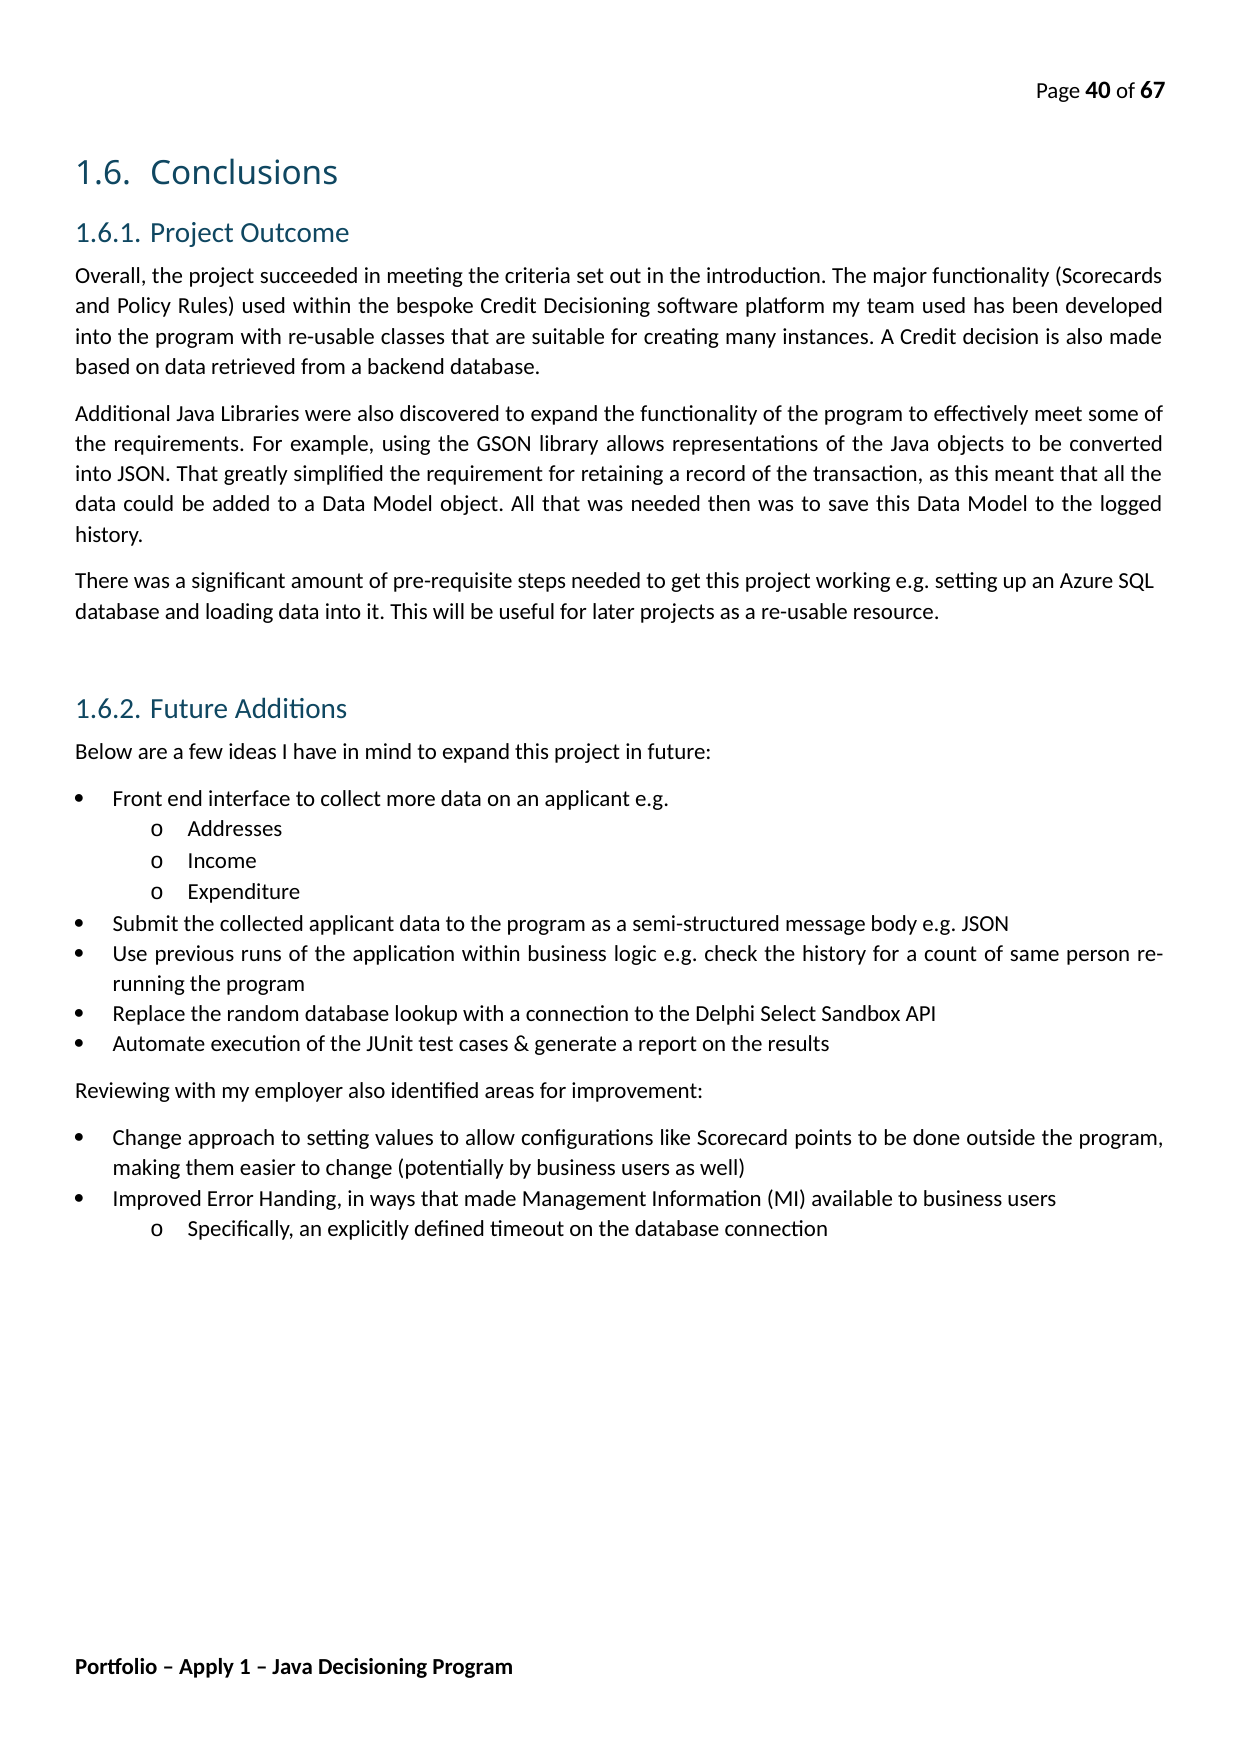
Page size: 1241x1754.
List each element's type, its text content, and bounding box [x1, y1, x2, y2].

list Front end interface to collect more data on an applicant e.g. [75, 784, 1165, 812]
text Overall, the project succeeded in meeting the criteria set out in the introduction. The major functionality (Scorecards and Policy Rules) used within the bespoke Credit Decisioning software platform my team used has been developed into the program with re-usable classes that are suitable for creating many instances. A Credit decision is also made based on data retrieved from a backend database. [75, 261, 1165, 380]
list Automate execution of the JUnit test cases & generate a report on the results [75, 1029, 1165, 1058]
text Additional Java Libraries were also discovered to expand the functionality of the program to effectively meet some of the requirements. For example, using the GSON library allows representations of the Java objects to be converted into JSON. That greatly simplified the requirement for retaining a record of the transaction, as this meant that all the data could be added to a Data Model object. All that was needed then was to save this Data Model to the logged history. [75, 399, 1165, 548]
list Addresses [150, 814, 1165, 843]
subtitle Project Outcome [75, 214, 1165, 250]
list Specifically, an explicitly defined timeout on the database connection [150, 1214, 1165, 1243]
list Replace the random database lookup with a connection to the Delphi Select Sandbox API [75, 999, 1165, 1027]
list Submit the collected applicant data to the program as a semi-structured message body e.g. JSON [75, 909, 1165, 937]
list Change approach to setting values to allow configurations like Scorecard points to be done outside the program, making them easier to change (potentially by business users as well) [75, 1123, 1165, 1182]
subtitle Conclusions [75, 149, 1165, 194]
text Below are a few ideas I have in mind to expand this project in future: [75, 737, 1165, 765]
subtitle Future Additions [75, 691, 1165, 726]
list Expenditure [150, 877, 1165, 906]
text Reviewing with my employer also identified areas for improvement: [75, 1076, 1165, 1104]
list Income [150, 846, 1165, 875]
list Use previous runs of the application within business logic e.g. check the history for a count of same person re-running the program [75, 939, 1165, 997]
text There was a significant amount of pre-requisite steps needed to get this project working e.g. setting up an Azure SQL database and loading data into it. This will be useful for later projects as a re-usable resource. [75, 567, 1165, 625]
list Improved Error Handing, in ways that made Management Information (MI) available to business users [75, 1184, 1165, 1212]
